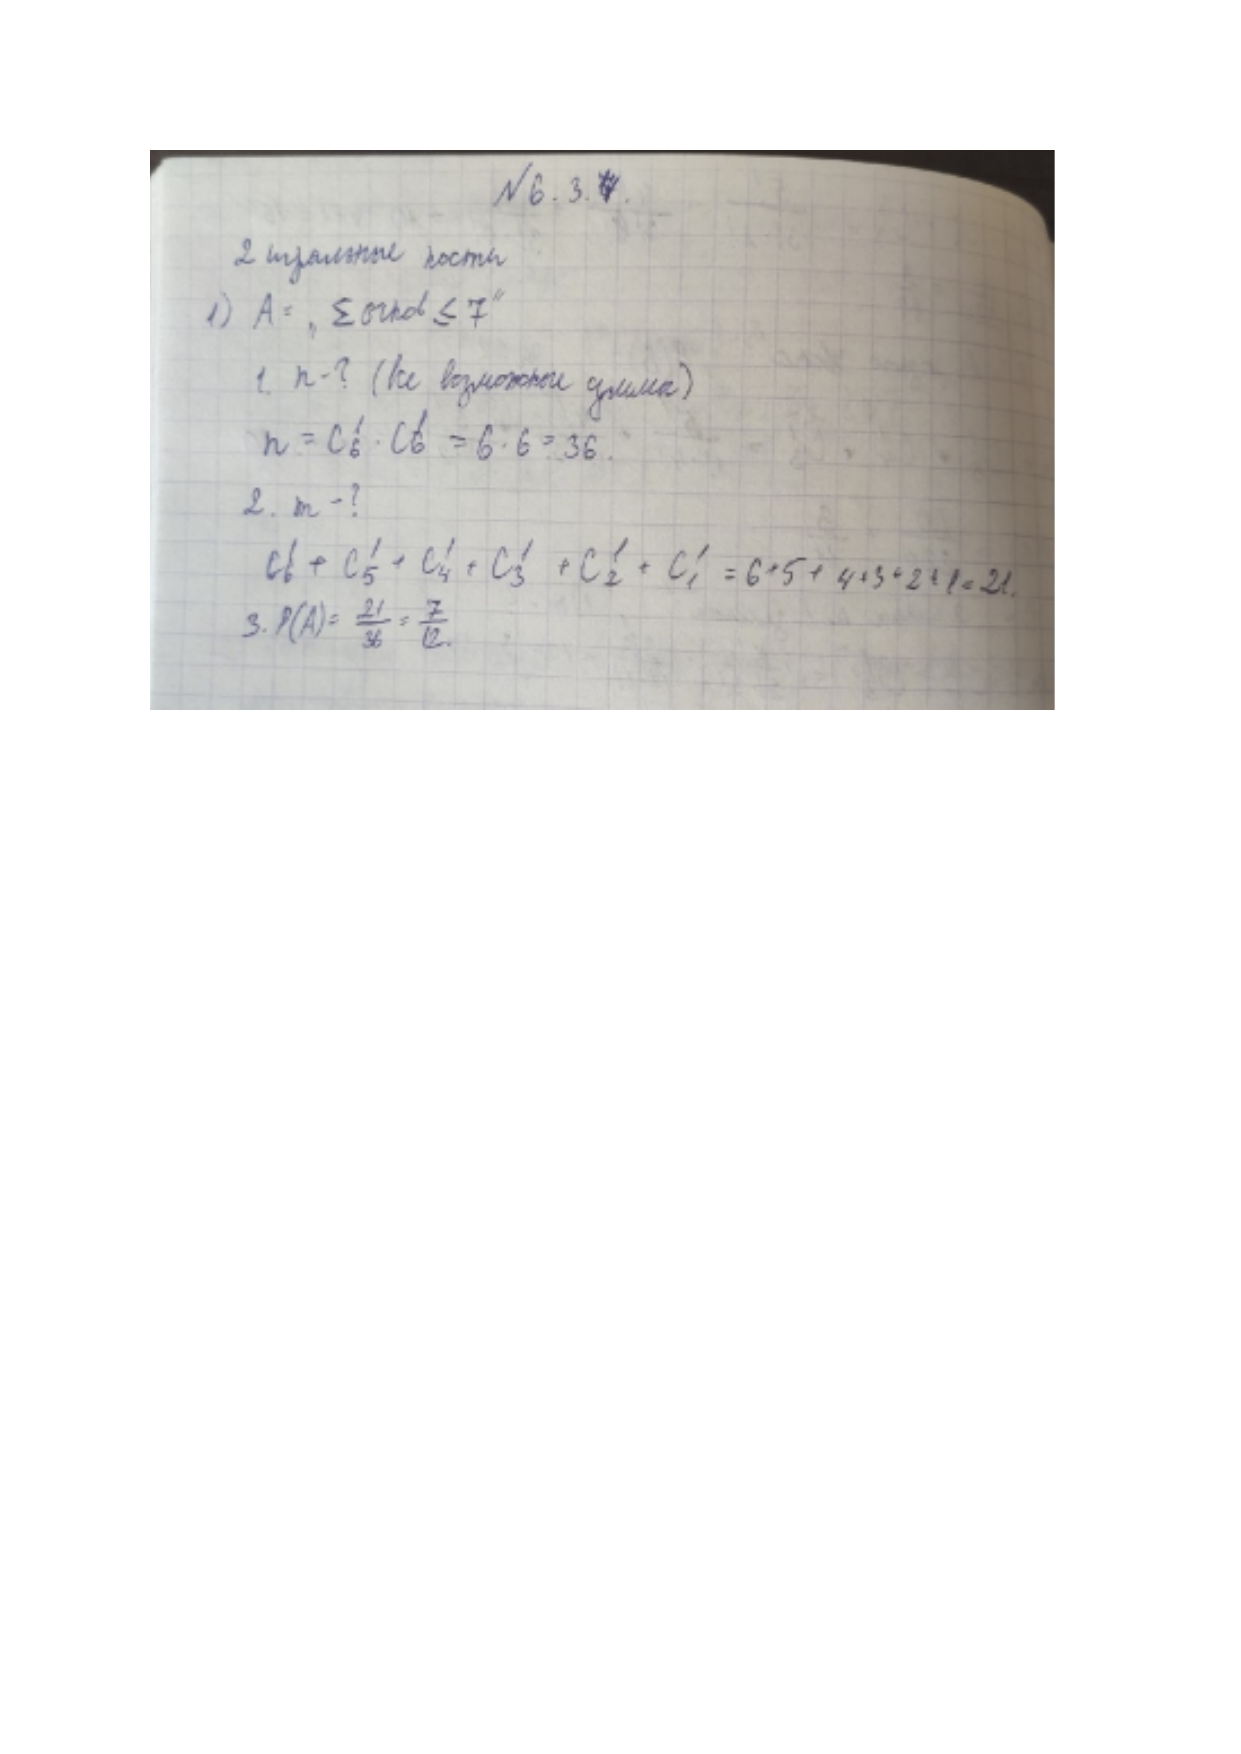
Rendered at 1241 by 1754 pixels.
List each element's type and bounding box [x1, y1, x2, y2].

picture [150, 150, 1055, 710]
